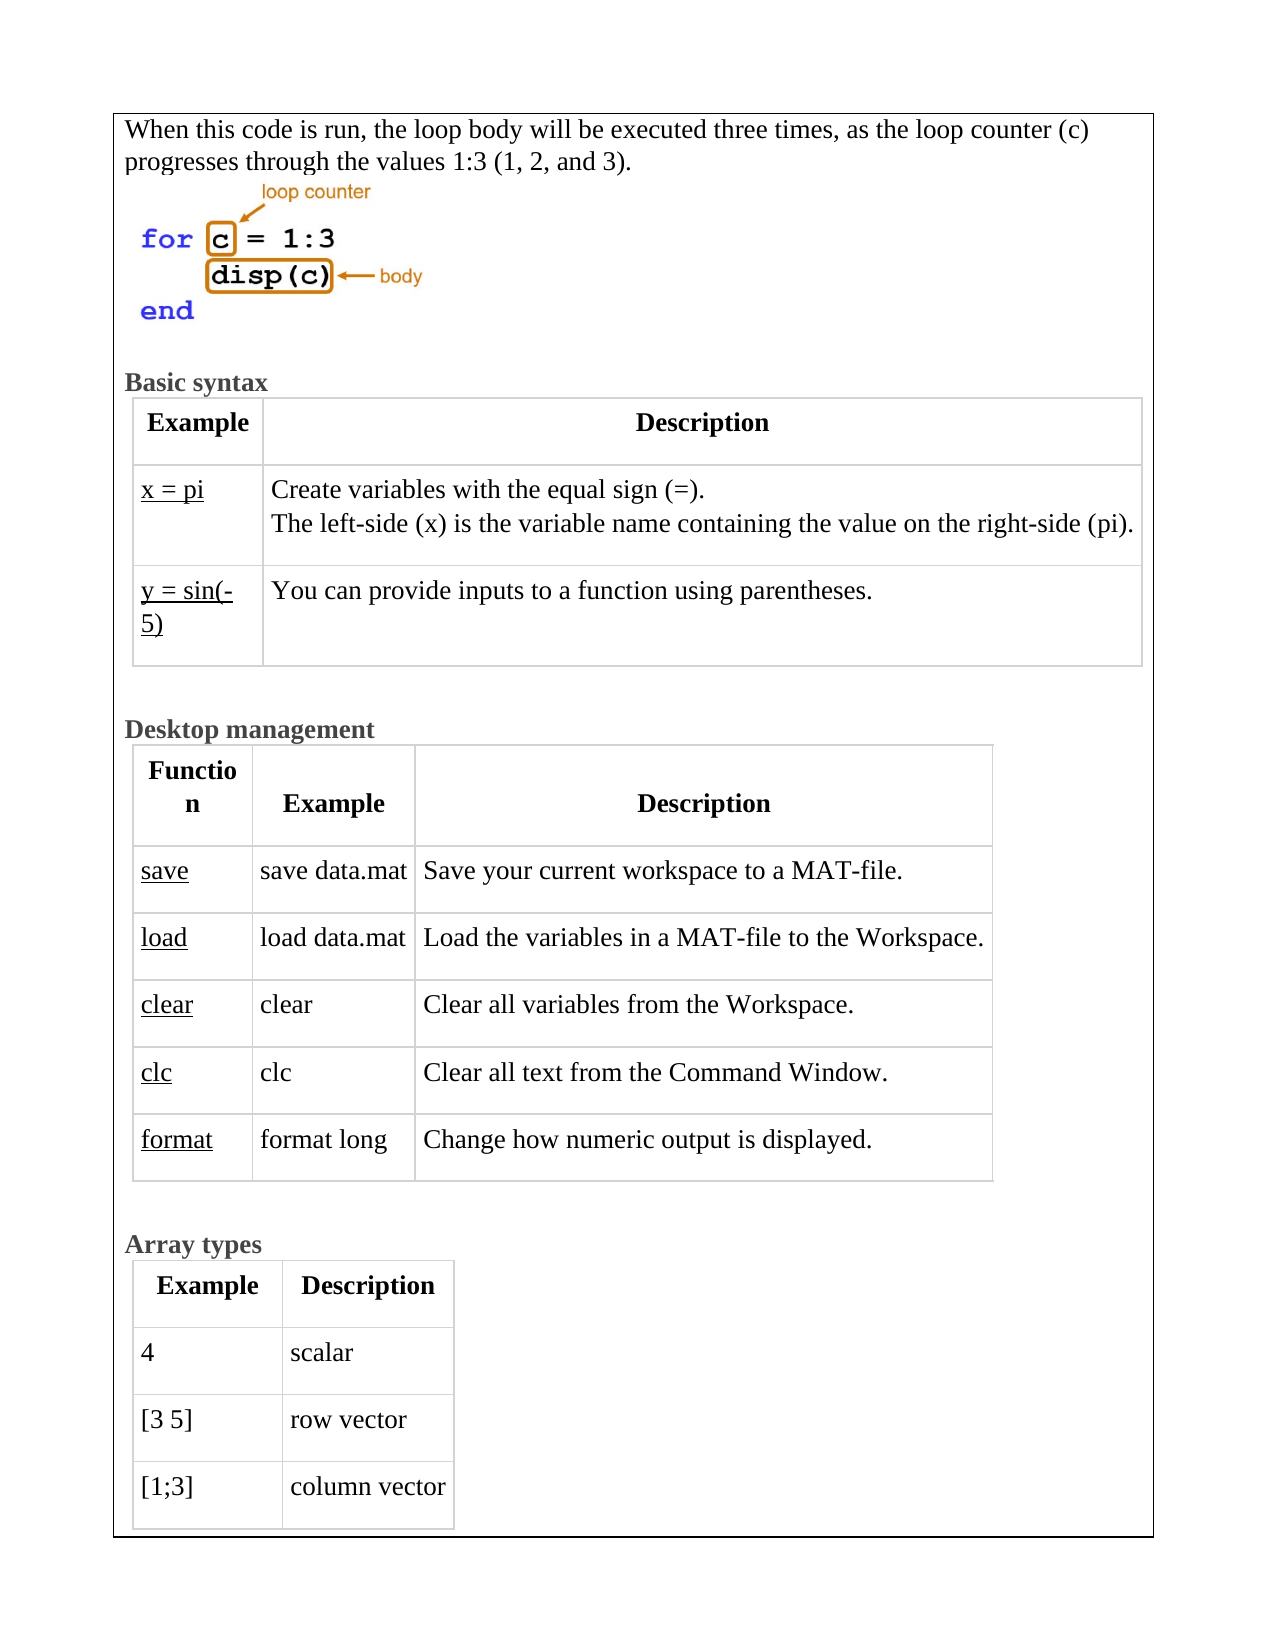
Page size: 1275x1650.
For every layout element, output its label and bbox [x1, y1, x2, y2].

picture [124, 175, 426, 326]
table_cell [114, 114, 1153, 1536]
